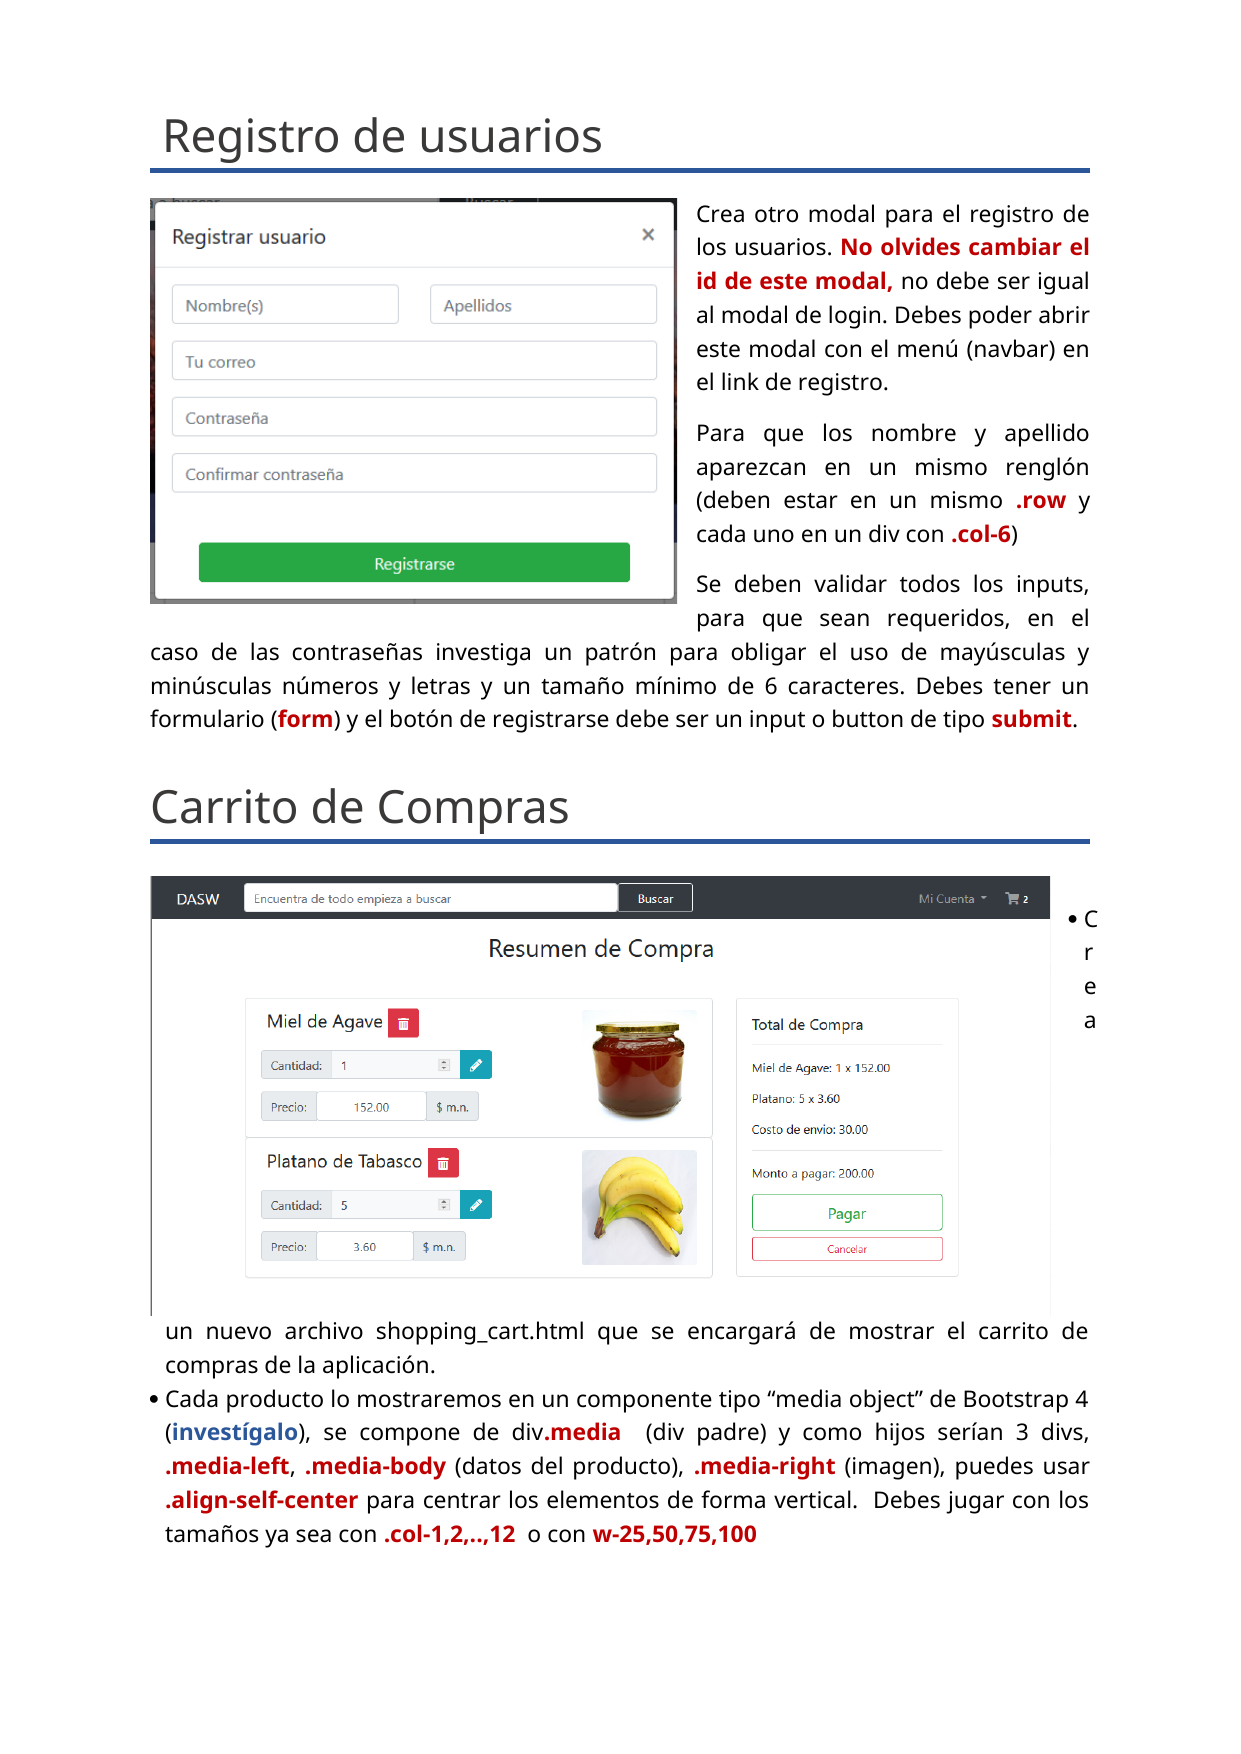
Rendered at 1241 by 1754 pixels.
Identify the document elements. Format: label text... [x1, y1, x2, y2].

text Crea otro modal para el registro de los usuarios. No olvides cambiar el id de este modal, no debe ser igual al modal de login. Debes poder abrir este modal con el menú (navbar) en el link de registro. [678, 198, 1090, 398]
picture [150, 876, 1050, 1316]
picture [150, 198, 678, 604]
subtitle Registro de usuarios [150, 103, 1090, 168]
list Cada producto lo mostraremos en un componente tipo “media object” de Bootstrap 4 (investígalo), se compone de div.media (div padre) y como hijos serían 3 divs, .media-left, .media-body (datos del producto), .media-right (imagen), puedes usar .align-self-center para centrar los elementos de forma vertical. Debes jugar con los tamaños ya sea con .col-1,2,..,12 o con w-25,50,75,100 [150, 1383, 1090, 1549]
subtitle Carrito de Compras [150, 775, 1090, 839]
text Se deben validar todos los inputs, para que sean requeridos, en el caso de las contraseñas investiga un patrón para obligar el uso de mayúsculas y minúsculas números y letras y un tamaño mínimo de 6 caracteres. Debes tener un formulario (form) y el botón de registrarse debe ser un input o button de tipo submit. [150, 568, 1090, 735]
text Para que los nombre y apellido aparezcan en un mismo renglón (deben estar en un mismo .row y cada uno en un div con .col-6) [678, 417, 1090, 549]
